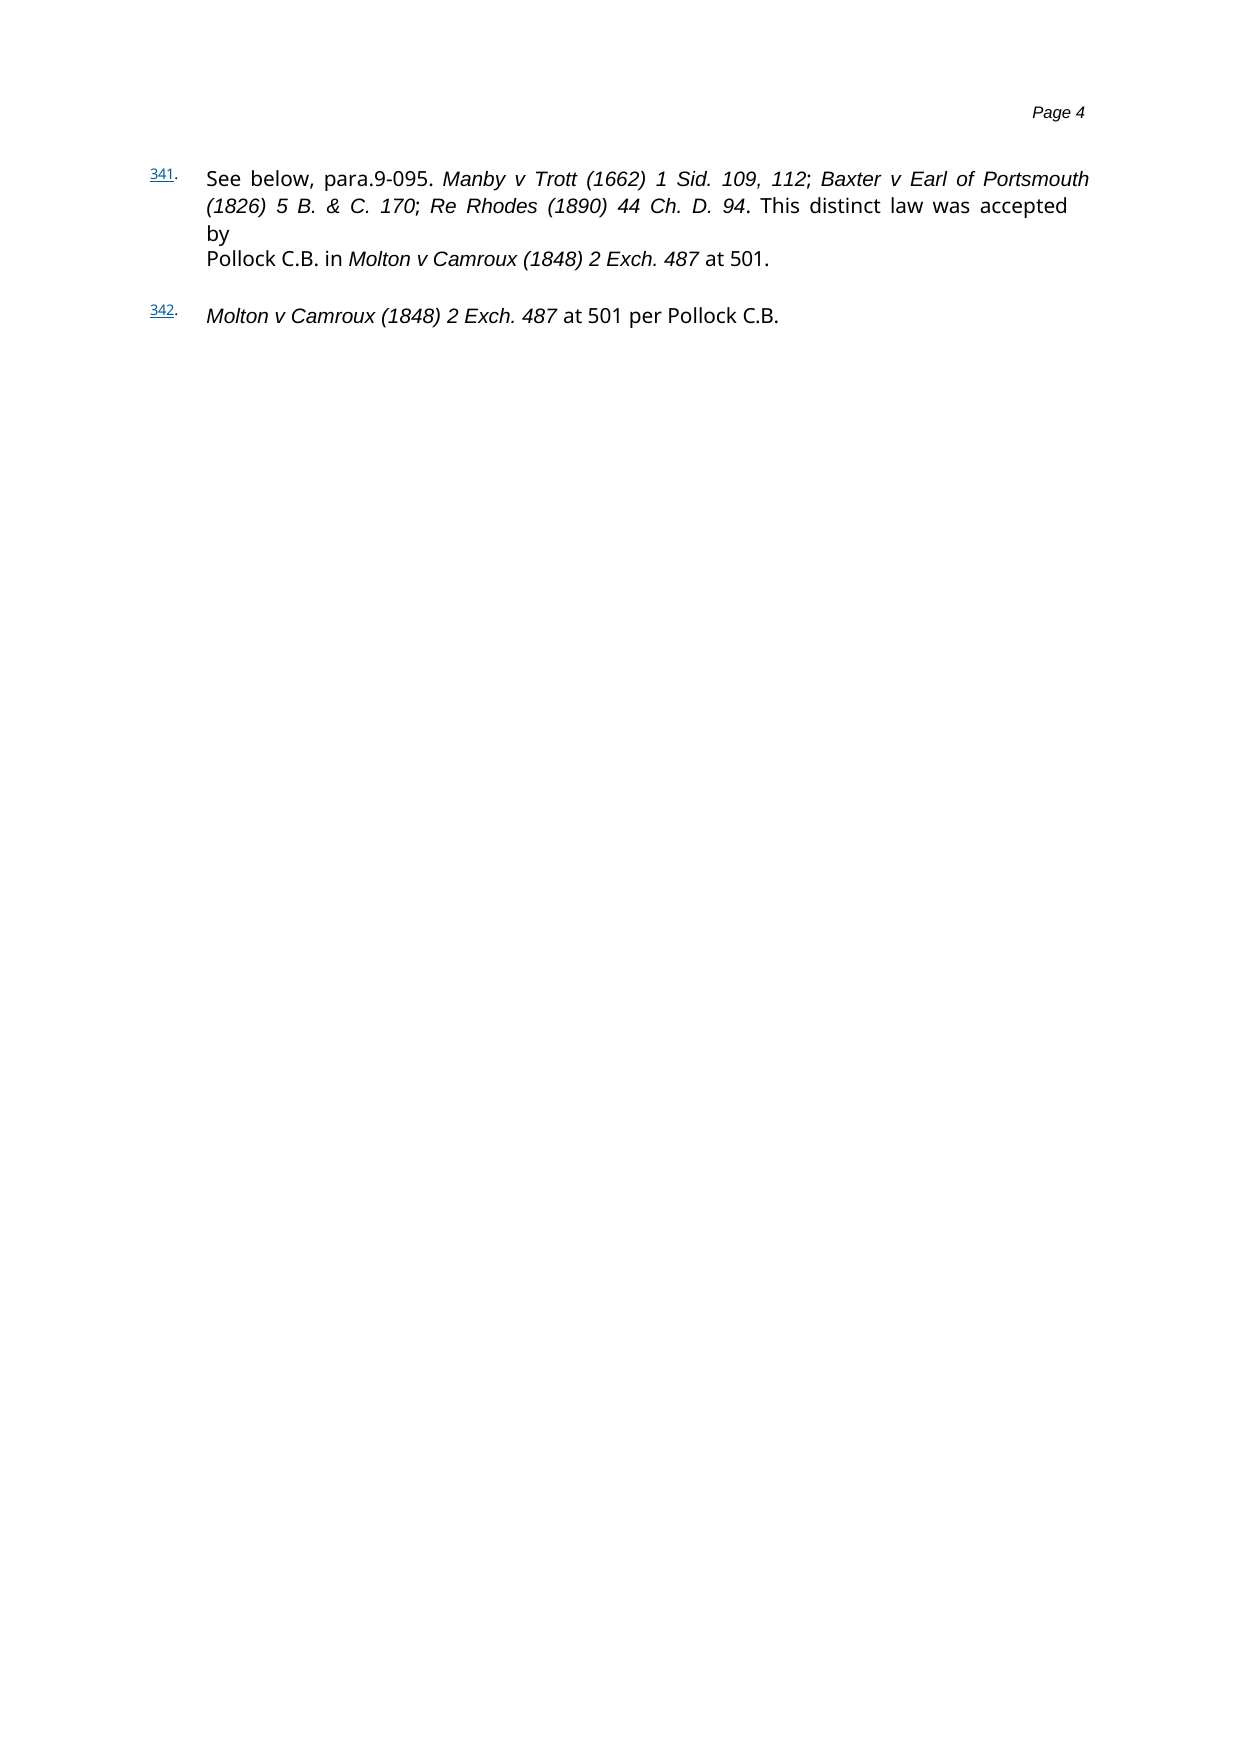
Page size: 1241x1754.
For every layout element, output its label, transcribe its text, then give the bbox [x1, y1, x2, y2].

text 342. Molton v Camroux (1848) 2 Exch. 487 at 501 per Pollock C.B. [150, 300, 1107, 329]
text 341. See below, para.9-095. Manby v Trott (1662) 1 Sid. 109, 112; Baxter v Earl of Portsmouth (1826) 5 B. & C. 170; Re Rhodes (1890) 44 Ch. D. 94. This distinct law was accepted by [150, 164, 1090, 248]
text Pollock C.B. in Molton v Camroux (1848) 2 Exch. 487 at 501. [206, 248, 1107, 271]
